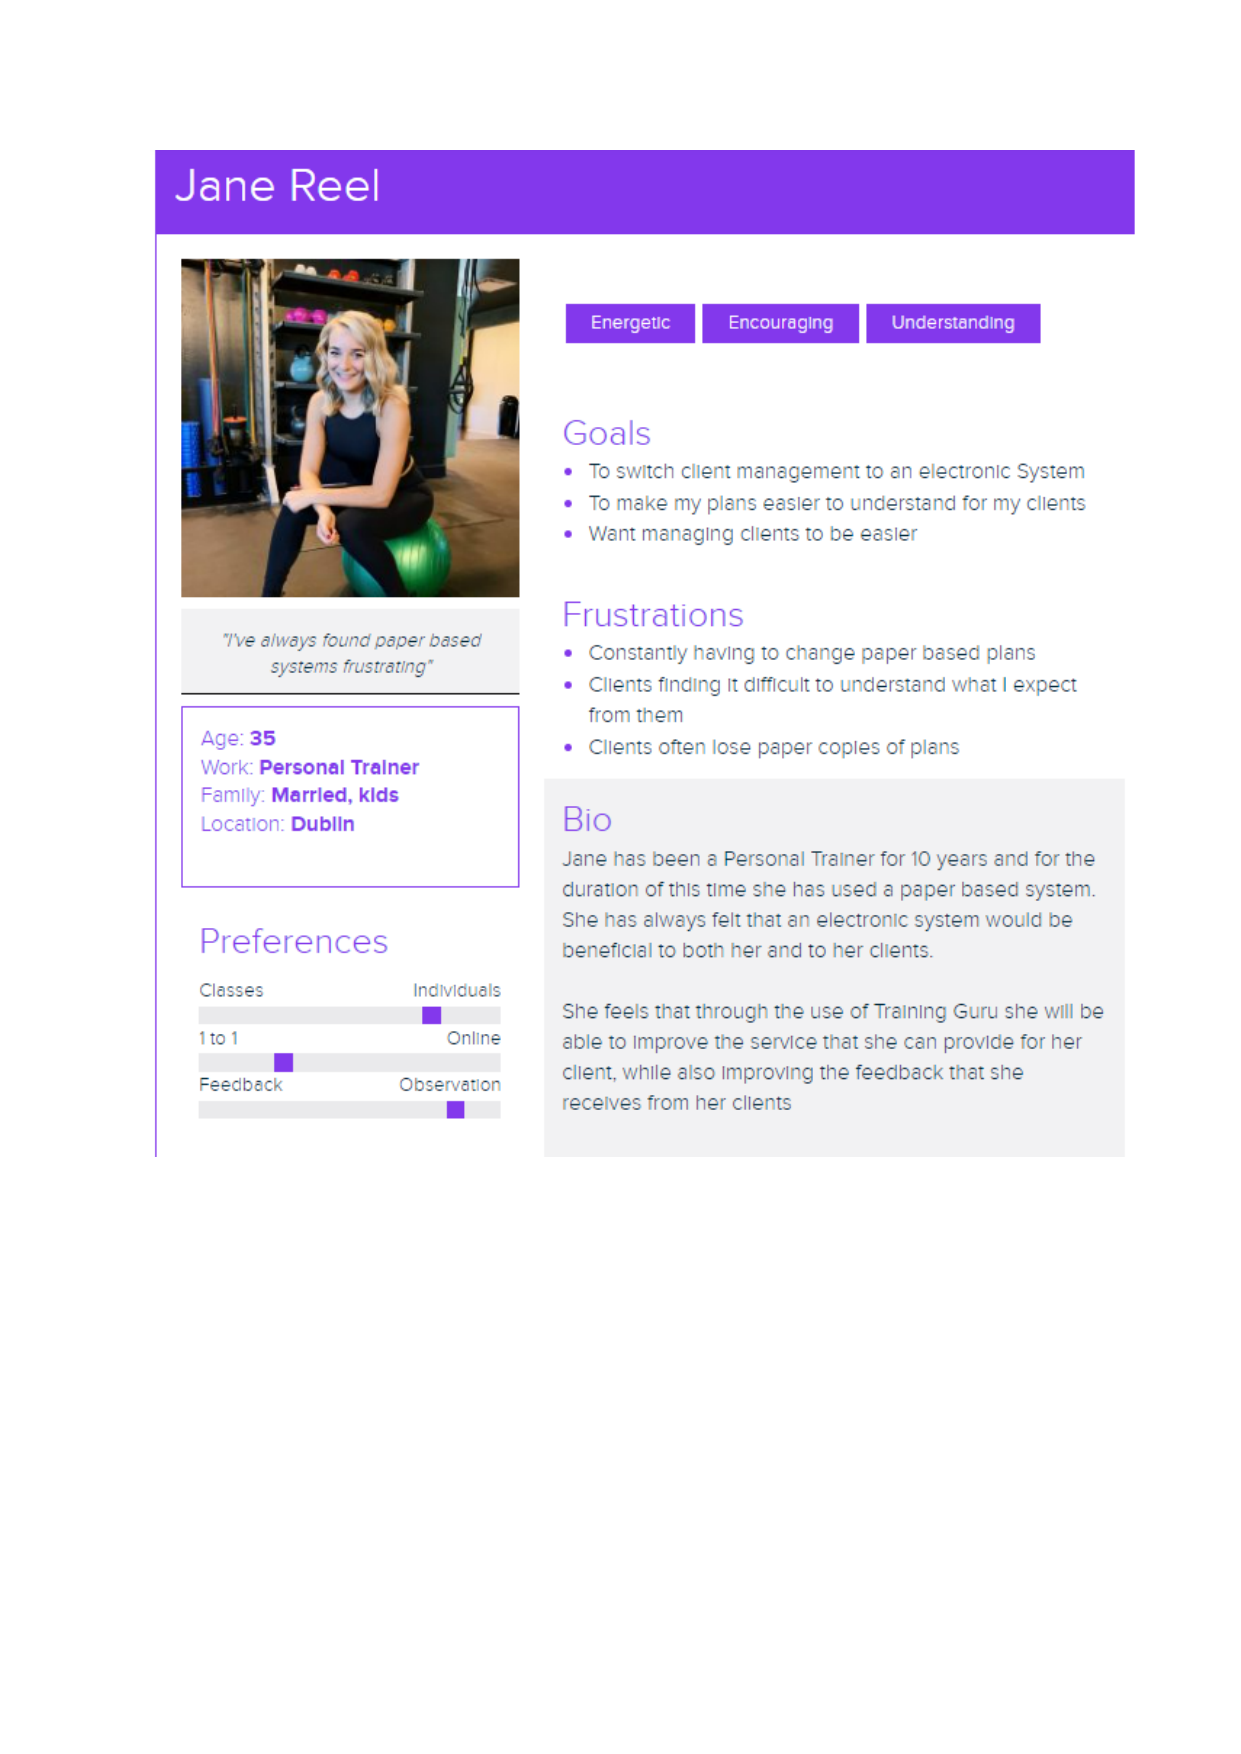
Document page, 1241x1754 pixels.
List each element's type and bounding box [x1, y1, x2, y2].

picture [150, 150, 1135, 1157]
